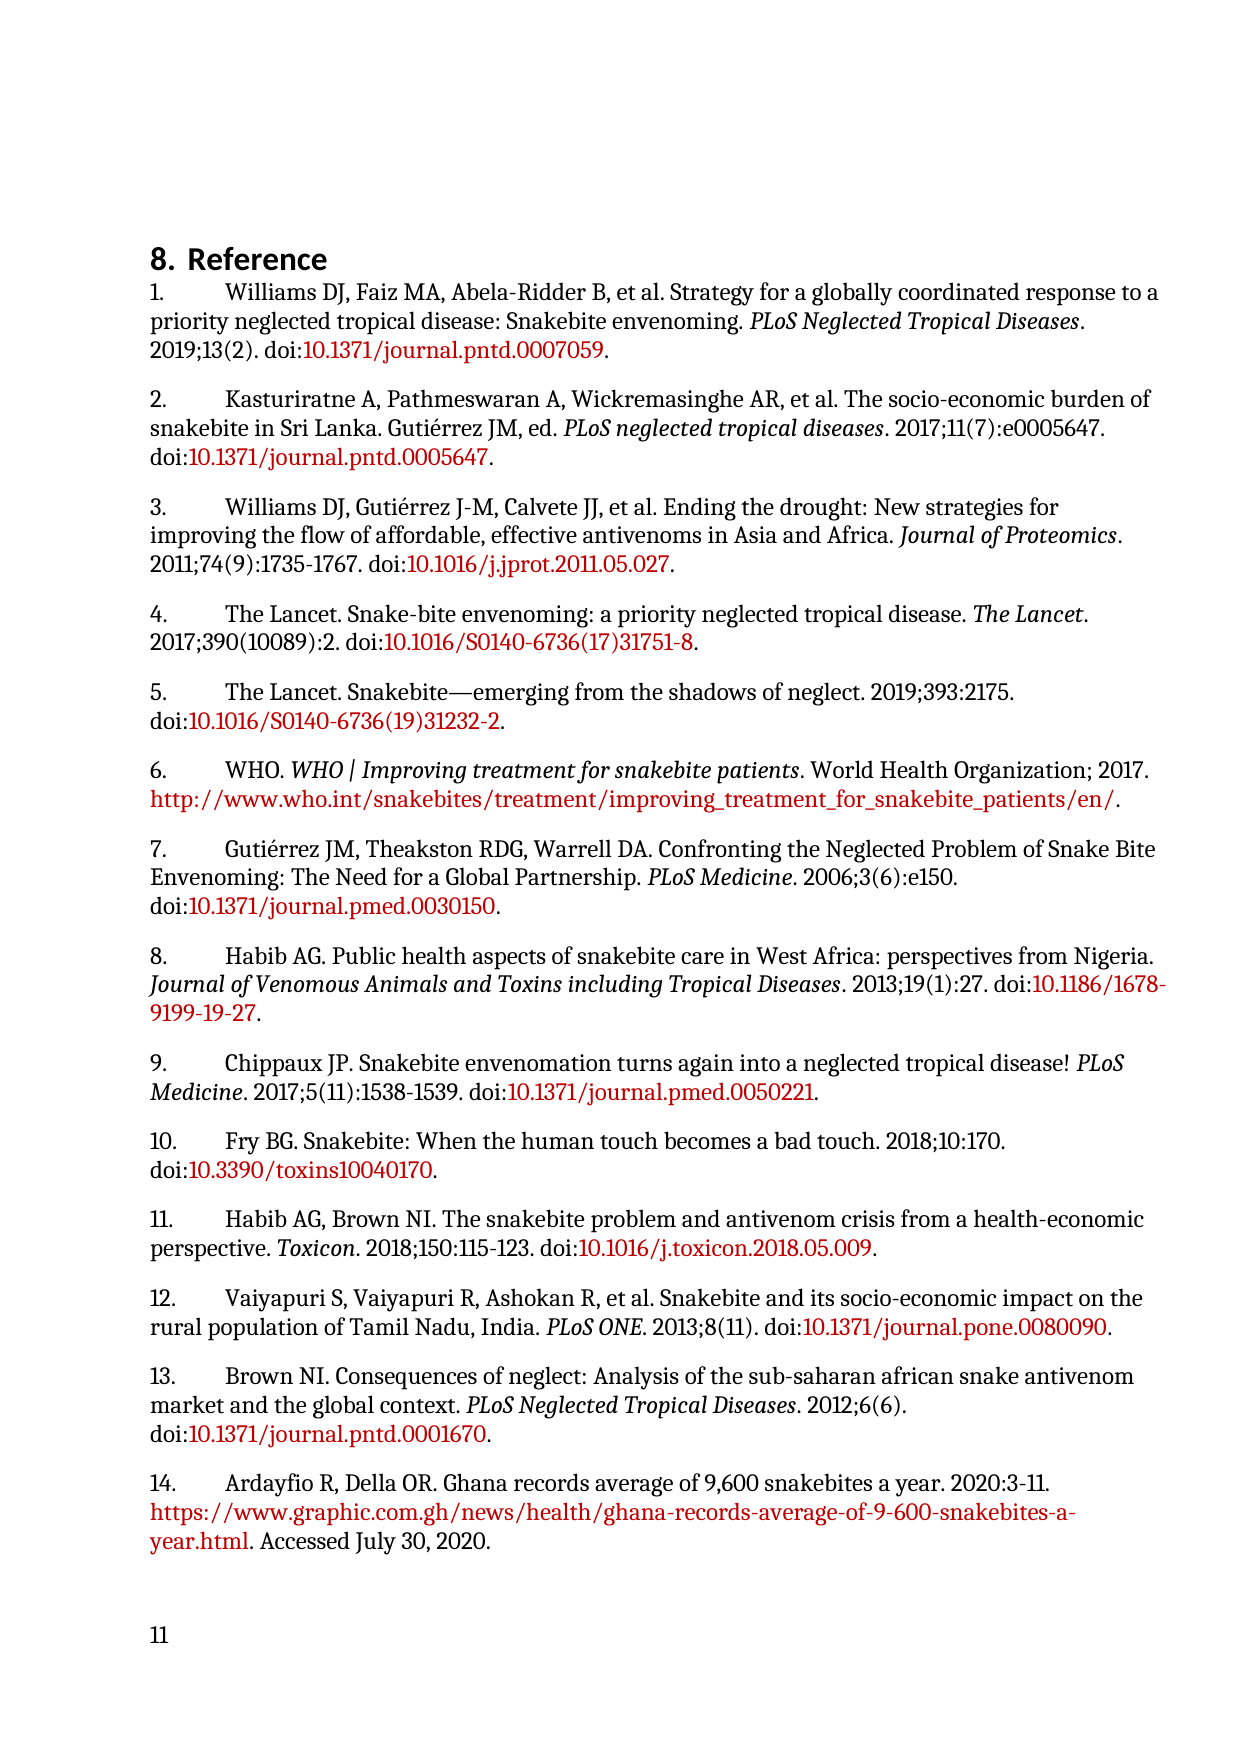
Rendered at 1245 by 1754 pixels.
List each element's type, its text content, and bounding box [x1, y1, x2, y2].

text 13. Brown NI. Consequences of neglect: Analysis of the sub-saharan african snake antivenom market and the global context. PLoS Neglected Tropical Diseases. 2012;6(6). doi:10.1371/journal.pntd.0001670. [150, 1362, 1170, 1448]
text 12. Vaiyapuri S, Vaiyapuri R, Ashokan R, et al. Snakebite and its socio-economic impact on the rural population of Tamil Nadu, India. PLoS ONE. 2013;8(11). doi:10.1371/journal.pone.0080090. [150, 1284, 1170, 1341]
text 2. Kasturiratne A, Pathmeswaran A, Wickremasinghe AR, et al. The socio-economic burden of snakebite in Sri Lanka. Gutiérrez JM, ed. PLoS neglected tropical diseases. 2017;11(7):e0005647. doi:10.1371/journal.pntd.0005647. [150, 385, 1170, 472]
text 8. Habib AG. Public health aspects of snakebite care in West Africa: perspectives from Nigeria. Journal of Venomous Animals and Toxins including Tropical Diseases. 2013;19(1):27. doi:10.1186/1678-9199-19-27. [150, 942, 1170, 1028]
text 11. Habib AG, Brown NI. The snakebite problem and antivenom crisis from a health-economic perspective. Toxicon. 2018;150:115-123. doi:10.1016/j.toxicon.2018.05.009. [150, 1205, 1170, 1263]
text 10. Fry BG. Snakebite: When the human touch becomes a bad touch. 2018;10:170. doi:10.3390/toxins10040170. [150, 1127, 1170, 1184]
text 1. Williams DJ, Faiz MA, Abela-Ridder B, et al. Strategy for a globally coordinated response to a priority neglected tropical disease: Snakebite envenoming. PLoS Neglected Tropical Diseases. 2019;13(2). doi:10.1371/journal.pntd.0007059. [150, 278, 1170, 364]
text 6. WHO. WHO | Improving treatment for snakebite patients. World Health Organization; 2017. http://www.who.int/snakebites/treatment/improving_treatment_for_snakebite_patients/en/. [150, 756, 1170, 814]
subtitle Reference [150, 237, 1170, 278]
text 4. The Lancet. Snake-bite envenoming: a priority neglected tropical disease. The Lancet. 2017;390(10089):2. doi:10.1016/S0140-6736(17)31751-8. [150, 599, 1170, 657]
text 7. Gutiérrez JM, Theakston RDG, Warrell DA. Confronting the Neglected Problem of Snake Bite Envenoming: The Need for a Global Partnership. PLoS Medicine. 2006;3(6):e150. doi:10.1371/journal.pmed.0030150. [150, 834, 1170, 921]
text 5. The Lancet. Snakebite—emerging from the shadows of neglect. 2019;393:2175. doi:10.1016/S0140-6736(19)31232-2. [150, 678, 1170, 735]
text 3. Williams DJ, Gutiérrez J-M, Calvete JJ, et al. Ending the drought: New strategies for improving the flow of affordable, effective antivenoms in Asia and Africa. Journal of Proteomics. 2011;74(9):1735-1767. doi:10.1016/j.jprot.2011.05.027. [150, 492, 1170, 579]
text 14. Ardayfio R, Della OR. Ghana records average of 9,600 snakebites a year. 2020:3-11. https://www.graphic.com.gh/news/health/ghana-records-average-of-9-600-snakebites-a-year.html. Accessed July 30, 2020. [150, 1469, 1170, 1555]
text 9. Chippaux JP. Snakebite envenomation turns again into a neglected tropical disease! PLoS Medicine. 2017;5(11):1538-1539. doi:10.1371/journal.pmed.0050221. [150, 1049, 1170, 1106]
